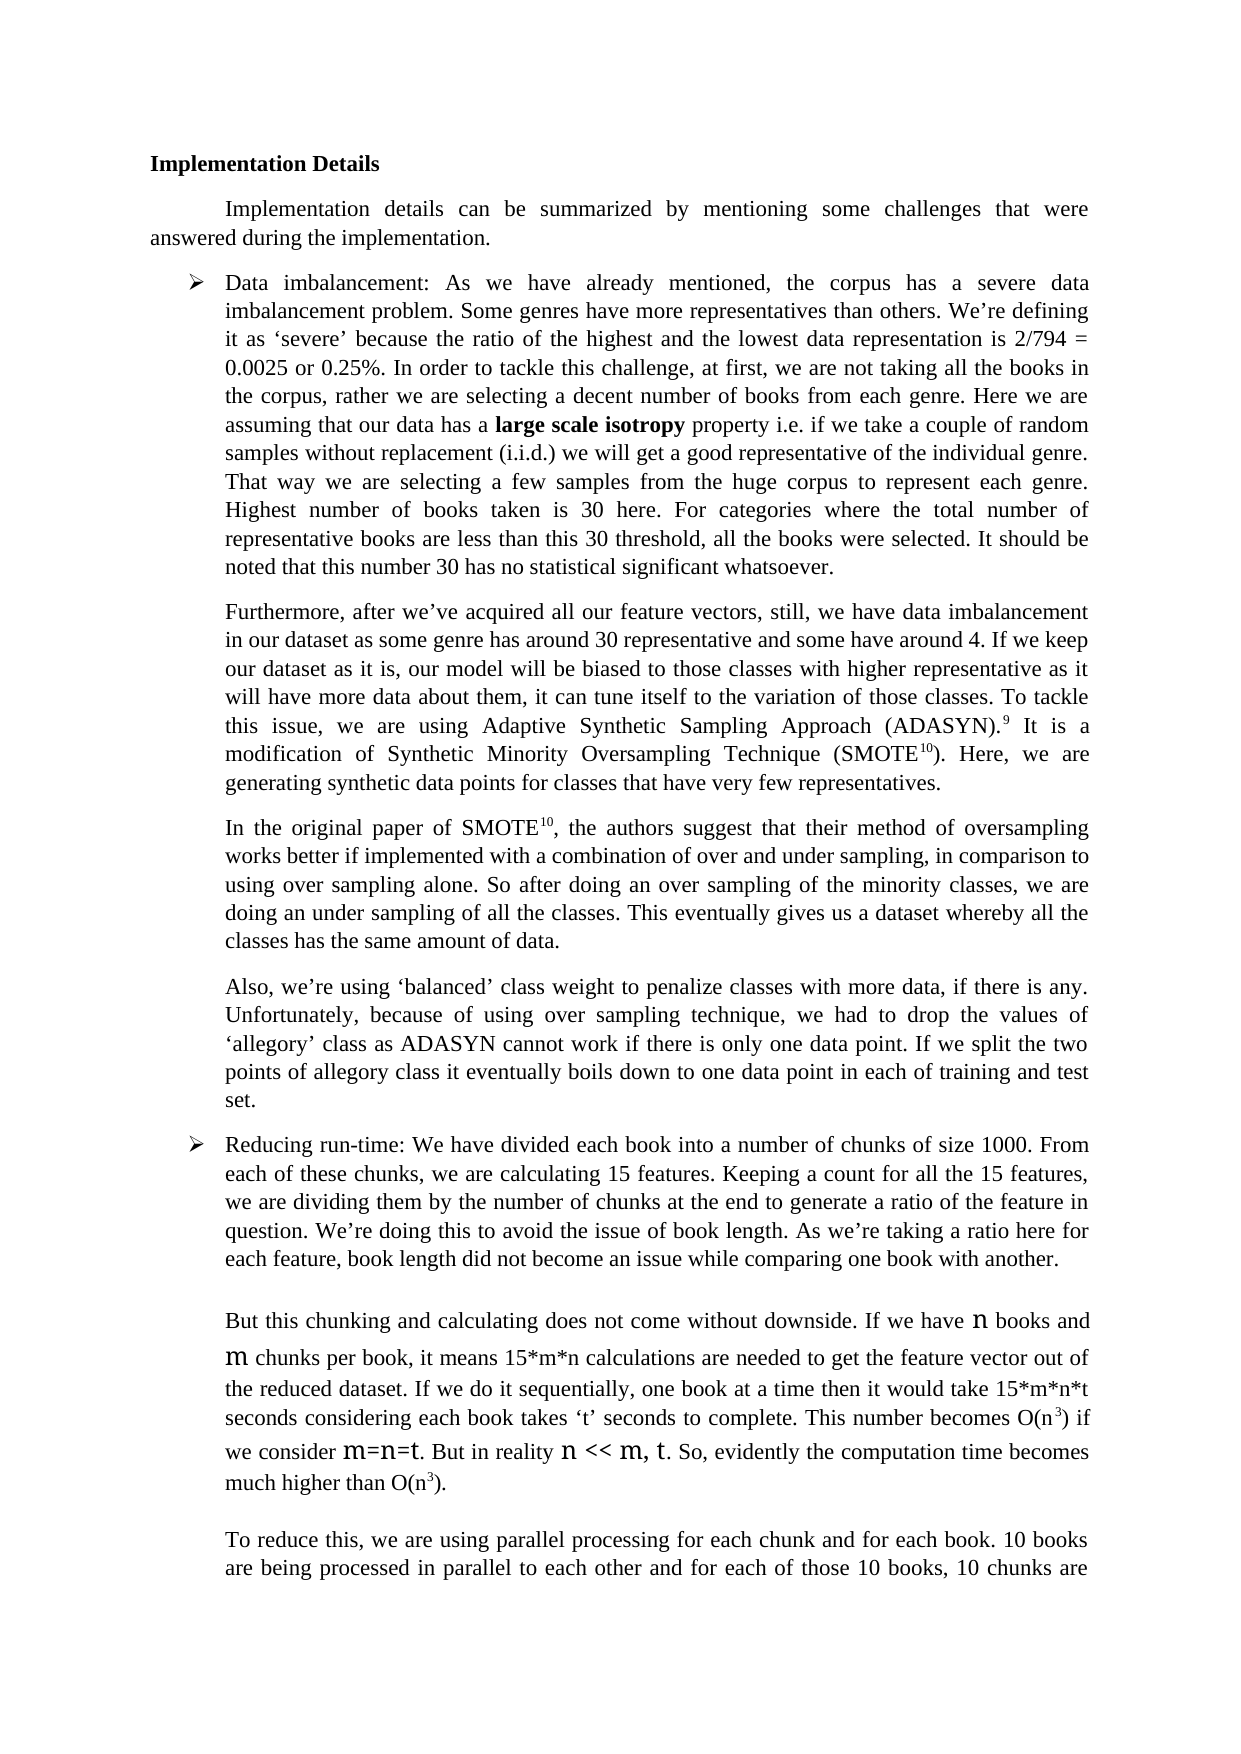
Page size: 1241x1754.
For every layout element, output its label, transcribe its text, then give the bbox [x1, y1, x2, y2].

list Data imbalancement: As we have already mentioned, the corpus has a severe data imbalancement problem. Some genres have more representatives than others. We’re defining it as ‘severe’ because the ratio of the highest and the lowest data representation is 2/794 = 0.0025 or 0.25%. In order to tackle this challenge, at first, we are not taking all the books in the corpus, rather we are selecting a decent number of books from each genre. Here we are assuming that our data has a large scale isotropy property i.e. if we take a couple of random samples without replacement (i.i.d.) we will get a good representative of the individual genre. That way we are selecting a few samples from the huge corpus to represent each genre. Highest number of books taken is 30 here. For categories where the total number of representative books are less than this 30 threshold, all the books were selected. It should be noted that this number 30 has no statistical significant whatsoever. [187, 269, 1090, 579]
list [225, 1526, 1090, 1580]
text Implementation Details [150, 150, 1090, 176]
list Reducing run-time: We have divided each book into a number of chunks of size 1000. From each of these chunks, we are calculating 15 features. Keeping a count for all the 15 features, we are dividing them by the number of chunks at the end to generate a ratio of the feature in question. We’re doing this to avoid the issue of book length. As we’re taking a ratio here for each feature, book length did not become an issue while comparing one book with another. [187, 1132, 1090, 1272]
text Furthermore, after we’ve acquired all our feature vectors, still, we have data imbalancement in our dataset as some genre has around 30 representative and some have around 4. If we keep our dataset as it is, our model will be biased to those classes with higher representative as it will have more data about them, it can tune itself to the variation of those classes. To tackle this issue, we are using Adaptive Synthetic Sampling Approach (ADASYN).9 It is a modification of Synthetic Minority Oversampling Technique (SMOTE10). Here, we are generating synthetic data points for classes that have very few representatives. [225, 598, 1090, 795]
text Implementation details can be summarized by mentioning some challenges that were answered during the implementation. [150, 195, 1090, 250]
text Also, we’re using ‘balanced’ class weight to penalize classes with more data, if there is any. Unfortunately, because of using over sampling technique, we had to drop the values of ‘allegory’ class as ADASYN cannot work if there is only one data point. If we split the two points of allegory class it eventually boils down to one data point in each of training and test set. [225, 973, 1090, 1113]
text In the original paper of SMOTE10, the authors suggest that their method of oversampling works better if implemented with a combination of over and under sampling, in comparison to using over sampling alone. So after doing an over sampling of the minority classes, we are doing an under sampling of all the classes. This eventually gives us a dataset whereby all the classes has the same amount of data. [225, 814, 1090, 954]
list But this chunking and calculating does not come without downside. If we have n books and m chunks per book, it means 15*m*n calculations are needed to get the feature vector out of the reduced dataset. If we do it sequentially, one book at a time then it would take 15*m*n*t seconds considering each book takes ‘t’ seconds to complete. This number becomes O(n3) if we consider m=n=t. But in reality n << m, t. So, evidently the computation time becomes much higher than O(n3). [225, 1302, 1090, 1495]
